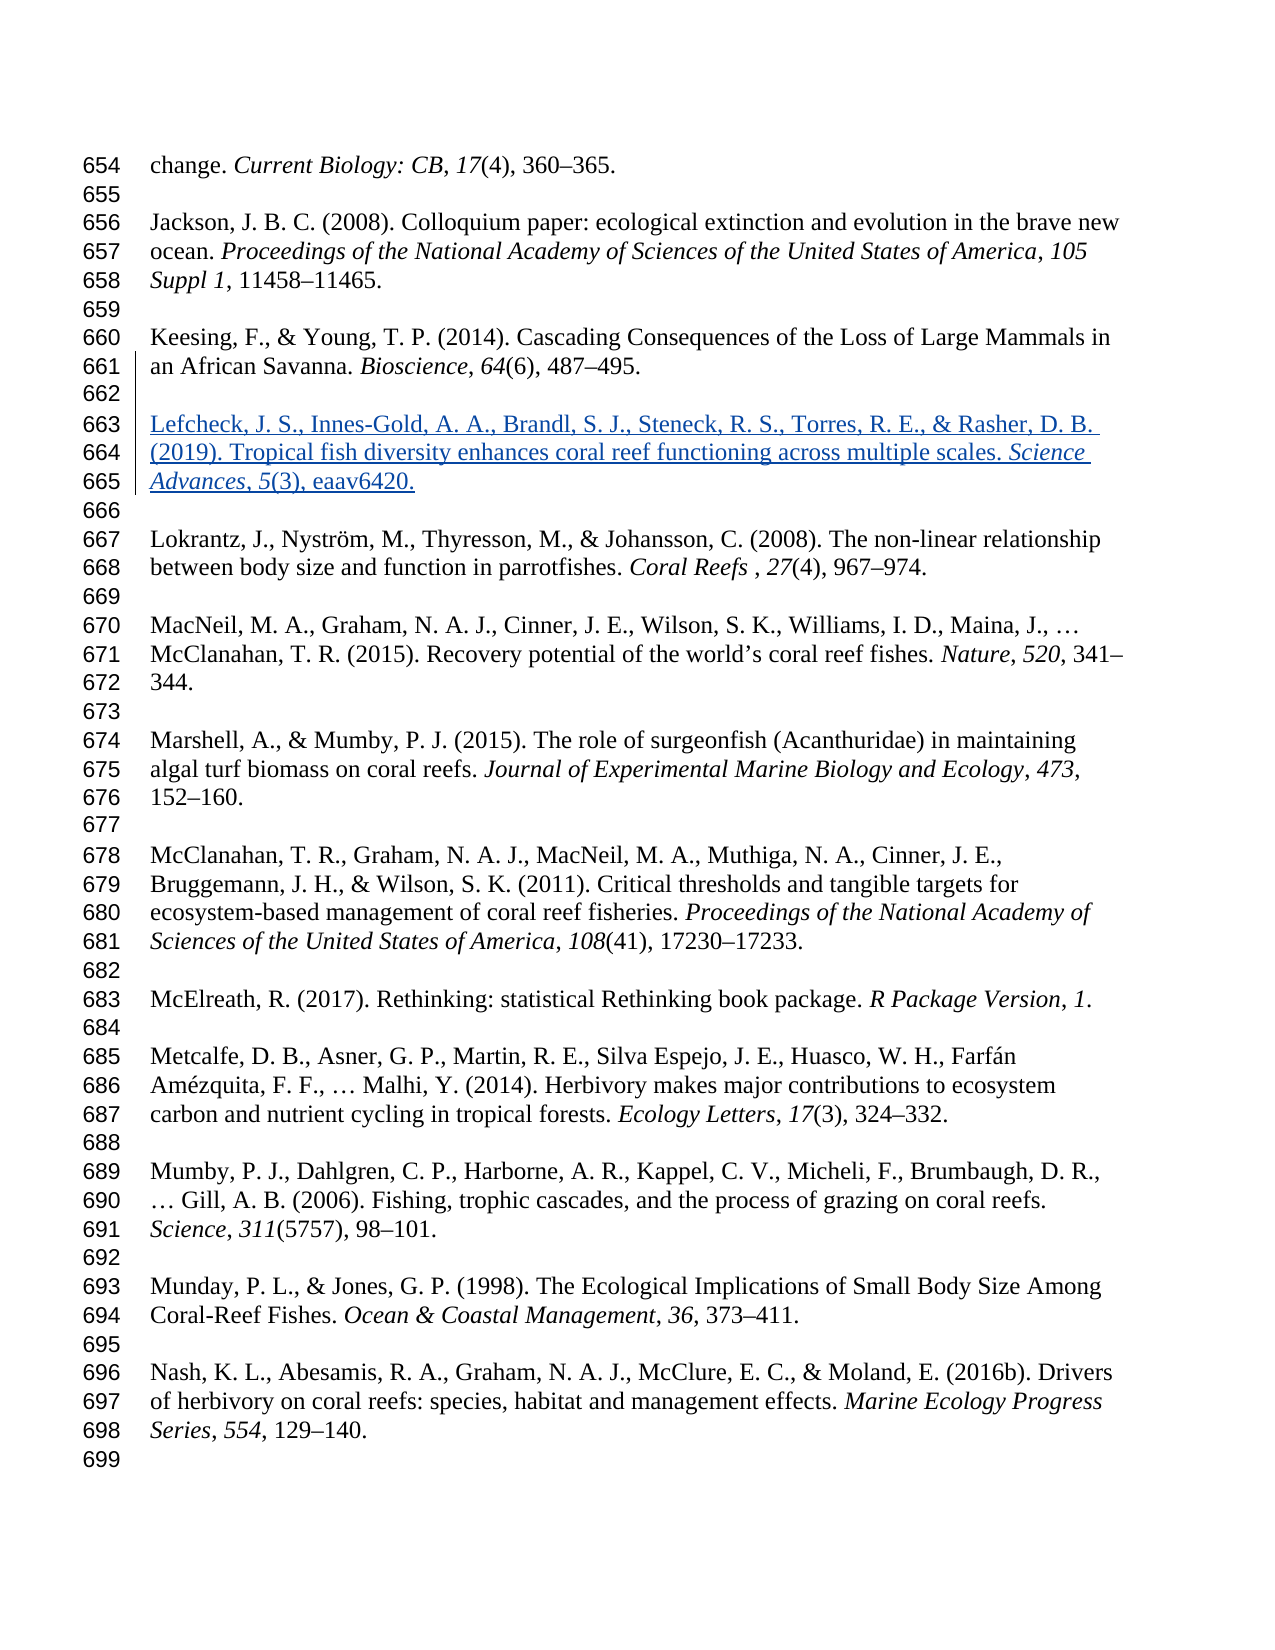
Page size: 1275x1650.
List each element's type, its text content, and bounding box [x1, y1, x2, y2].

text Lokrantz, J., Nyström, M., Thyresson, M., & Johansson, C. (2008). The non-linear relationship between body size and function in parrotfishes. Coral Reefs , 27(4), 967–974. MacNeil, M. A., Graham, N. A. J., Cinner, J. E., Wilson, S. K., Williams, I. D., Maina, J., … McClanahan, T. R. (2015). Recovery potential of the world’s coral reef fishes. Nature, 520, 341–344. Marshell, A., & Mumby, P. J. (2015). The role of surgeonfish (Acanthuridae) in maintaining algal turf biomass on coral reefs. Journal of Experimental Marine Biology and Ecology, 473, 152–160. [150, 409, 1125, 811]
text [150, 150, 1125, 380]
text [150, 840, 1125, 1472]
